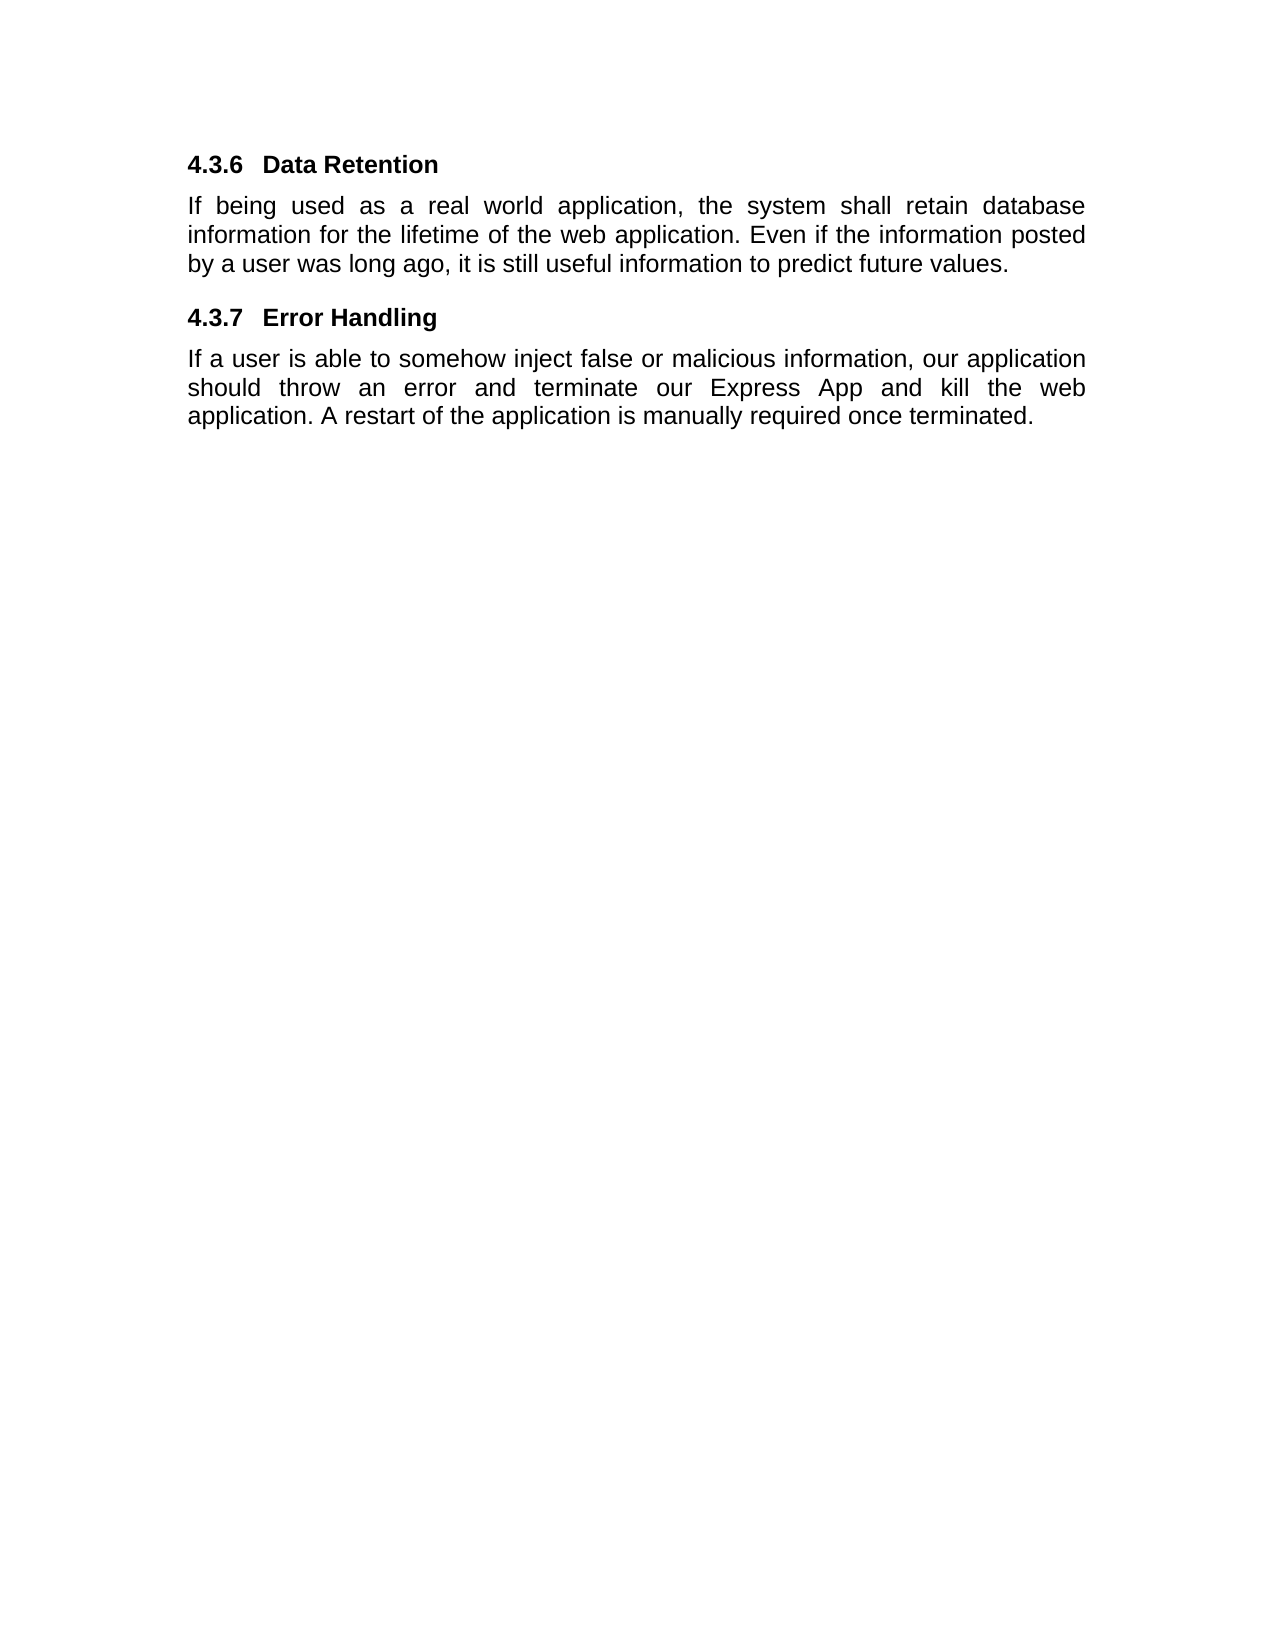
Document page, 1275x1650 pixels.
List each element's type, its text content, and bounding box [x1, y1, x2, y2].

subtitle Data Retention [187, 150, 1087, 179]
text If being used as a real world application, the system shall retain database information for the lifetime of the web application. Even if the information posted by a user was long ago, it is still useful information to predict future values. [187, 191, 1087, 277]
subtitle Error Handling [187, 302, 1087, 331]
text If a user is able to somehow inject false or malicious information, our application should throw an error and terminate our Express App and kill the web application. A restart of the application is manually required once terminated. [187, 344, 1087, 430]
